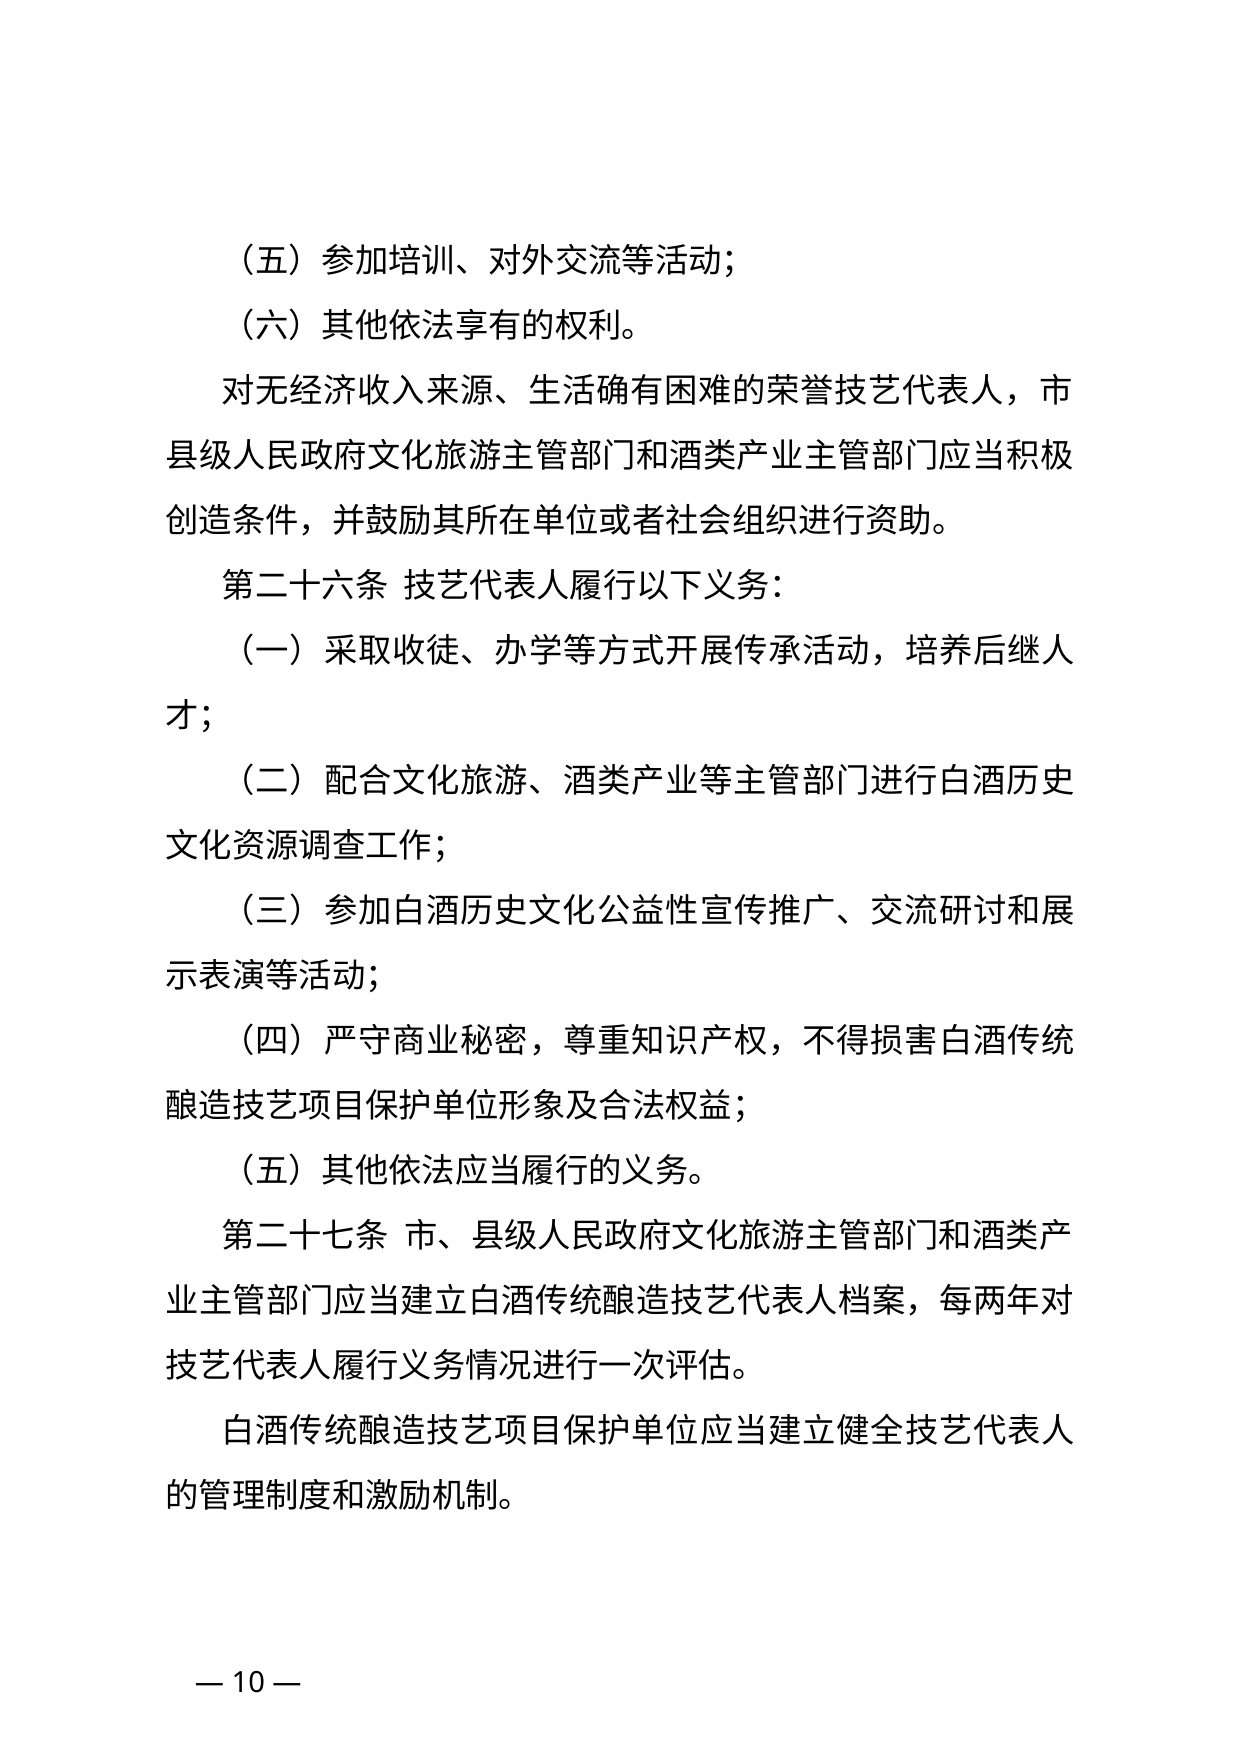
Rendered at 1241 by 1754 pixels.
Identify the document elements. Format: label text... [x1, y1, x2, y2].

text （一）采取收徒、办学等方式开展传承活动，培养后继人才； [165, 616, 1075, 746]
text （五）其他依法应当履行的义务。 [165, 1136, 1075, 1201]
text （二）配合文化旅游、酒类产业等主管部门进行白酒历史文化资源调查工作； [165, 746, 1075, 876]
text 白酒传统酿造技艺项目保护单位应当建立健全技艺代表人的管理制度和激励机制。 [165, 1396, 1075, 1526]
text 对无经济收入来源、生活确有困难的荣誉技艺代表人，市、县级人民政府文化旅游主管部门和酒类产业主管部门应当积极创造条件，并鼓励其所在单位或者社会组织进行资助。 [165, 356, 1075, 551]
text （五）参加培训、对外交流等活动； [165, 226, 1075, 291]
text 第二十七条 市、县级人民政府文化旅游主管部门和酒类产业主管部门应当建立白酒传统酿造技艺代表人档案，每两年对技艺代表人履行义务情况进行一次评估。 [165, 1201, 1075, 1396]
text （四）严守商业秘密，尊重知识产权，不得损害白酒传统酿造技艺项目保护单位形象及合法权益； [165, 1006, 1075, 1136]
text 第二十六条 技艺代表人履行以下义务： [165, 551, 1075, 616]
text （三）参加白酒历史文化公益性宣传推广、交流研讨和展示表演等活动； [165, 876, 1075, 1006]
text （六）其他依法享有的权利。 [165, 291, 1075, 356]
